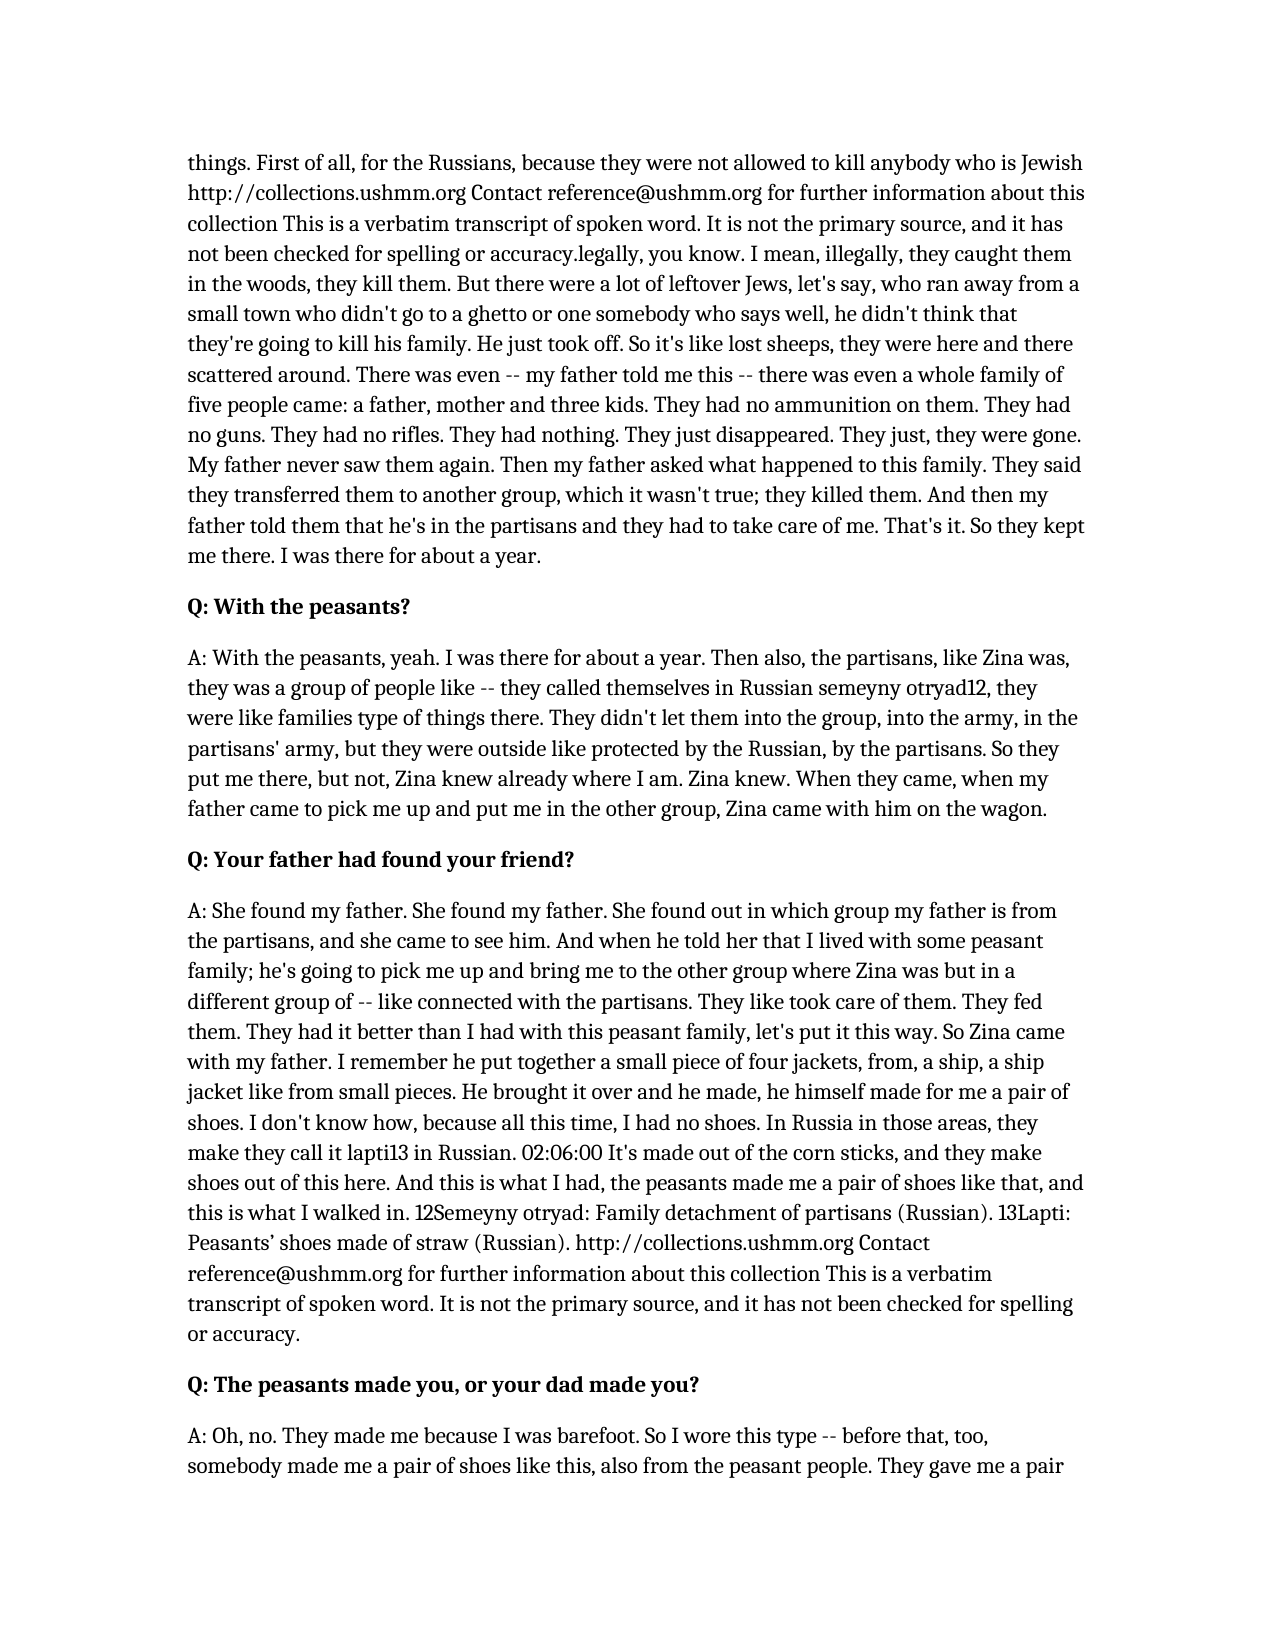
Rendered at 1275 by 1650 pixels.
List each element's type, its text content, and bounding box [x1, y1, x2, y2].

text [187, 1423, 1087, 1479]
text Q: With the peasants? [187, 594, 1087, 620]
text Q: Your father had found your friend? [187, 847, 1087, 873]
text A: She found my father. She found my father. She found out in which group my father is from the partisans, and she came to see him. And when he told her that I lived with some peasant family; he's going to pick me up and bring me to the other group where Zina was but in a different group of -- like connected with the partisans. They like took care of them. They fed them. They had it better than I had with this peasant family, let's put it this way. So Zina came with my father. I remember he put together a small piece of four jackets, from, a ship, a ship jacket like from small pieces. He brought it over and he made, he himself made for me a pair of shoes. I don't know how, because all this time, I had no shoes. In Russia in those areas, they make they call it lapti13 in Russian. 02:06:00 It's made out of the corn sticks, and they make shoes out of this here. And this is what I had, the peasants made me a pair of shoes like that, and this is what I walked in. 12Semeyny otryad: Family detachment of partisans (Russian). 13Lapti: Peasants’ shoes made of straw (Russian). http://collections.ushmm.org Contact reference@ushmm.org for further information about this collection This is a verbatim transcript of spoken word. It is not the primary source, and it has not been checked for spelling or accuracy. [187, 898, 1087, 1347]
text A: With the peasants, yeah. I was there for about a year. Then also, the partisans, like Zina was, they was a group of people like -- they called themselves in Russian semeyny otryad12, they were like families type of things there. They didn't let them into the group, into the army, in the partisans' army, but they were outside like protected by the Russian, by the partisans. So they put me there, but not, Zina knew already where I am. Zina knew. When they came, when my father came to pick me up and put me in the other group, Zina came with him on the wagon. [187, 645, 1087, 822]
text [187, 150, 1087, 569]
text Q: The peasants made you, or your dad made you? [187, 1372, 1087, 1398]
